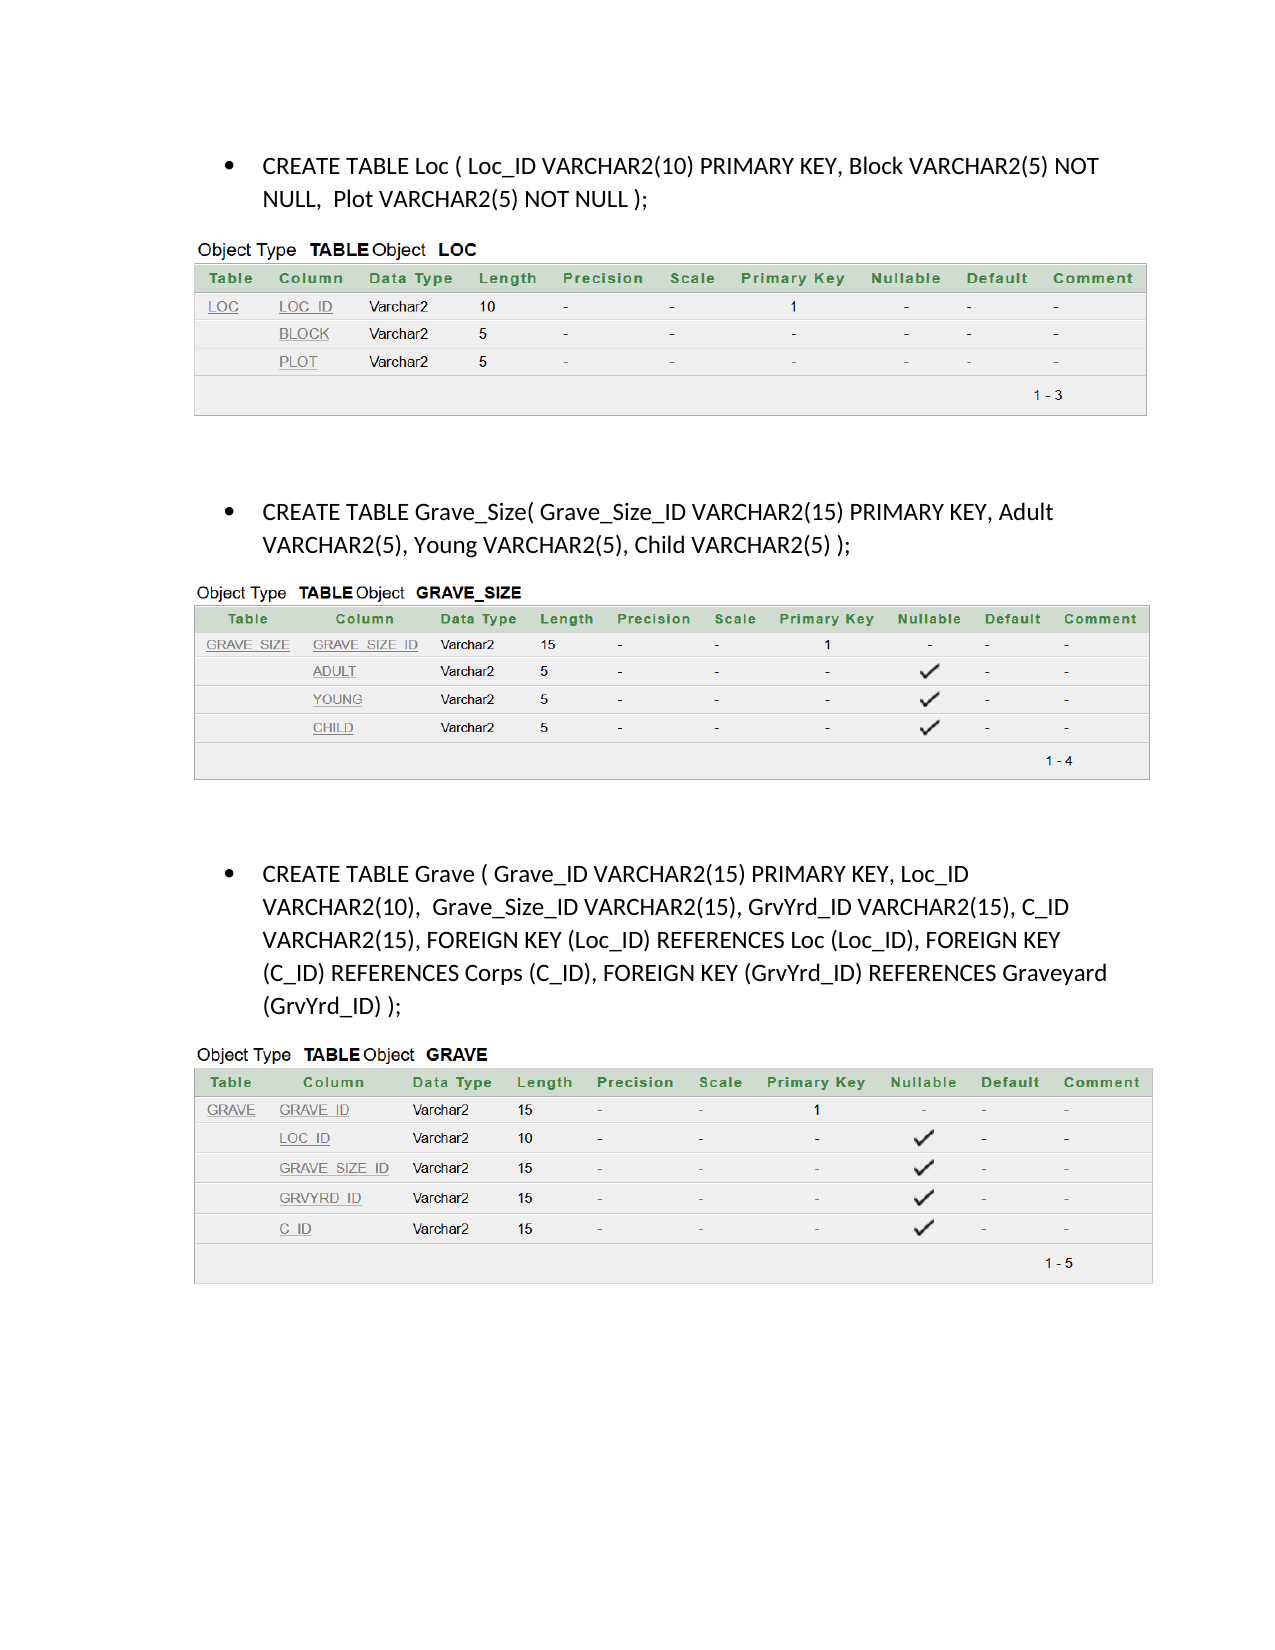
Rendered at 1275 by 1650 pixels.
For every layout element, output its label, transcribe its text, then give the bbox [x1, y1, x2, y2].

picture [187, 578, 1163, 790]
picture [187, 1039, 1163, 1295]
list CREATE TABLE Grave ( Grave_ID VARCHAR2(15) PRIMARY KEY, Loc_ID VARCHAR2(10), Grave_Size_ID VARCHAR2(15), GrvYrd_ID VARCHAR2(15), C_ID VARCHAR2(15), FOREIGN KEY (Loc_ID) REFERENCES Loc (Loc_ID), FOREIGN KEY (C_ID) REFERENCES Corps (C_ID), FOREIGN KEY (GrvYrd_ID) REFERENCES Graveyard (GrvYrd_ID) ); [225, 858, 1125, 1020]
list CREATE TABLE Grave_Size( Grave_Size_ID VARCHAR2(15) PRIMARY KEY, Adult VARCHAR2(5), Young VARCHAR2(5), Child VARCHAR2(5) ); [225, 496, 1125, 560]
list CREATE TABLE Loc ( Loc_ID VARCHAR2(10) PRIMARY KEY, Block VARCHAR2(5) NOT NULL, Plot VARCHAR2(5) NOT NULL ); [225, 150, 1125, 213]
picture [187, 232, 1163, 428]
